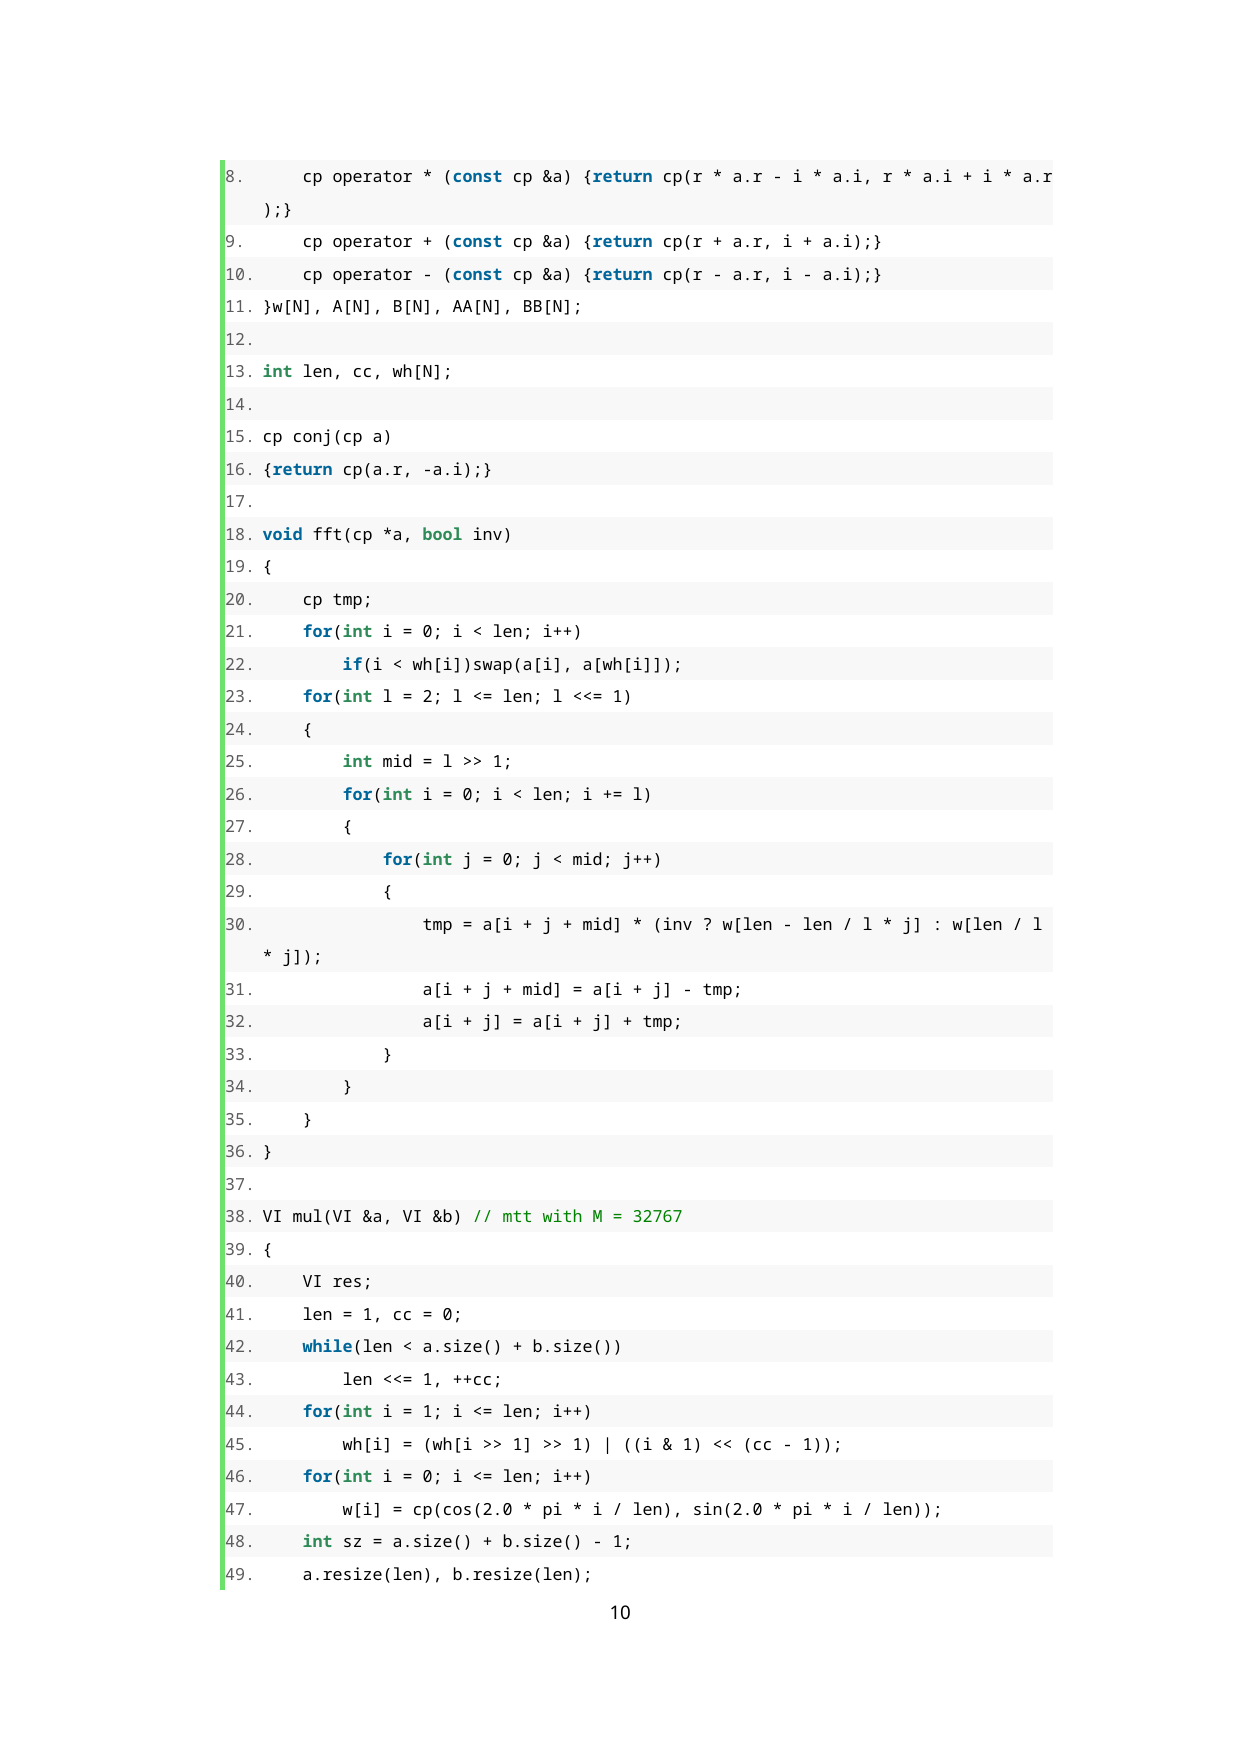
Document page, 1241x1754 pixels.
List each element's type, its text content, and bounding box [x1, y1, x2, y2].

list } [225, 1135, 1053, 1167]
list a[i + j + mid] = a[i + j] - tmp; [225, 972, 1053, 1005]
list int mid = l >> 1; [225, 745, 1053, 777]
list cp operator + (const cp &a) {return cp(r + a.r, i + a.i);} [225, 225, 1053, 257]
list { [225, 1232, 1053, 1265]
list wh[i] = (wh[i >> 1] >> 1) | ((i & 1) << (cc - 1)); [225, 1427, 1053, 1460]
list VI mul(VI &a, VI &b) // mtt with M = 32767 [225, 1200, 1053, 1232]
list }w[N], A[N], B[N], AA[N], BB[N]; [225, 290, 1053, 322]
list int len, cc, wh[N]; [225, 355, 1053, 387]
list len <<= 1, ++cc; [225, 1362, 1053, 1395]
list if(i < wh[i])swap(a[i], a[wh[i]]); [225, 647, 1053, 680]
list tmp = a[i + j + mid] * (inv ? w[len - len / l * j] : w[len / l * j]); [225, 907, 1053, 972]
list { [225, 550, 1053, 582]
list { [225, 875, 1053, 907]
list for(int i = 0; i < len; i++) [225, 615, 1053, 647]
list {return cp(a.r, -a.i);} [225, 452, 1053, 485]
list } [225, 1070, 1053, 1102]
list while(len < a.size() + b.size()) [225, 1330, 1053, 1362]
list for(int i = 0; i <= len; i++) [225, 1460, 1053, 1492]
list cp operator * (const cp &a) {return cp(r * a.r - i * a.i, r * a.i + i * a.r);} [225, 160, 1053, 225]
list a[i + j] = a[i + j] + tmp; [225, 1005, 1053, 1037]
list } [225, 1102, 1053, 1135]
list cp tmp; [225, 582, 1053, 615]
list VI res; [225, 1265, 1053, 1297]
list for(int i = 1; i <= len; i++) [225, 1395, 1053, 1427]
list void fft(cp *a, bool inv) [225, 517, 1053, 550]
list int sz = a.size() + b.size() - 1; [225, 1525, 1053, 1557]
list w[i] = cp(cos(2.0 * pi * i / len), sin(2.0 * pi * i / len)); [225, 1492, 1053, 1525]
list for(int i = 0; i < len; i += l) [225, 777, 1053, 810]
list for(int l = 2; l <= len; l <<= 1) [225, 680, 1053, 712]
list for(int j = 0; j < mid; j++) [225, 842, 1053, 875]
list cp conj(cp a) [225, 420, 1053, 452]
list { [225, 712, 1053, 745]
list a.resize(len), b.resize(len); [225, 1557, 1053, 1590]
list { [225, 810, 1053, 842]
list } [225, 1037, 1053, 1070]
list len = 1, cc = 0; [225, 1297, 1053, 1330]
list cp operator - (const cp &a) {return cp(r - a.r, i - a.i);} [225, 257, 1053, 290]
